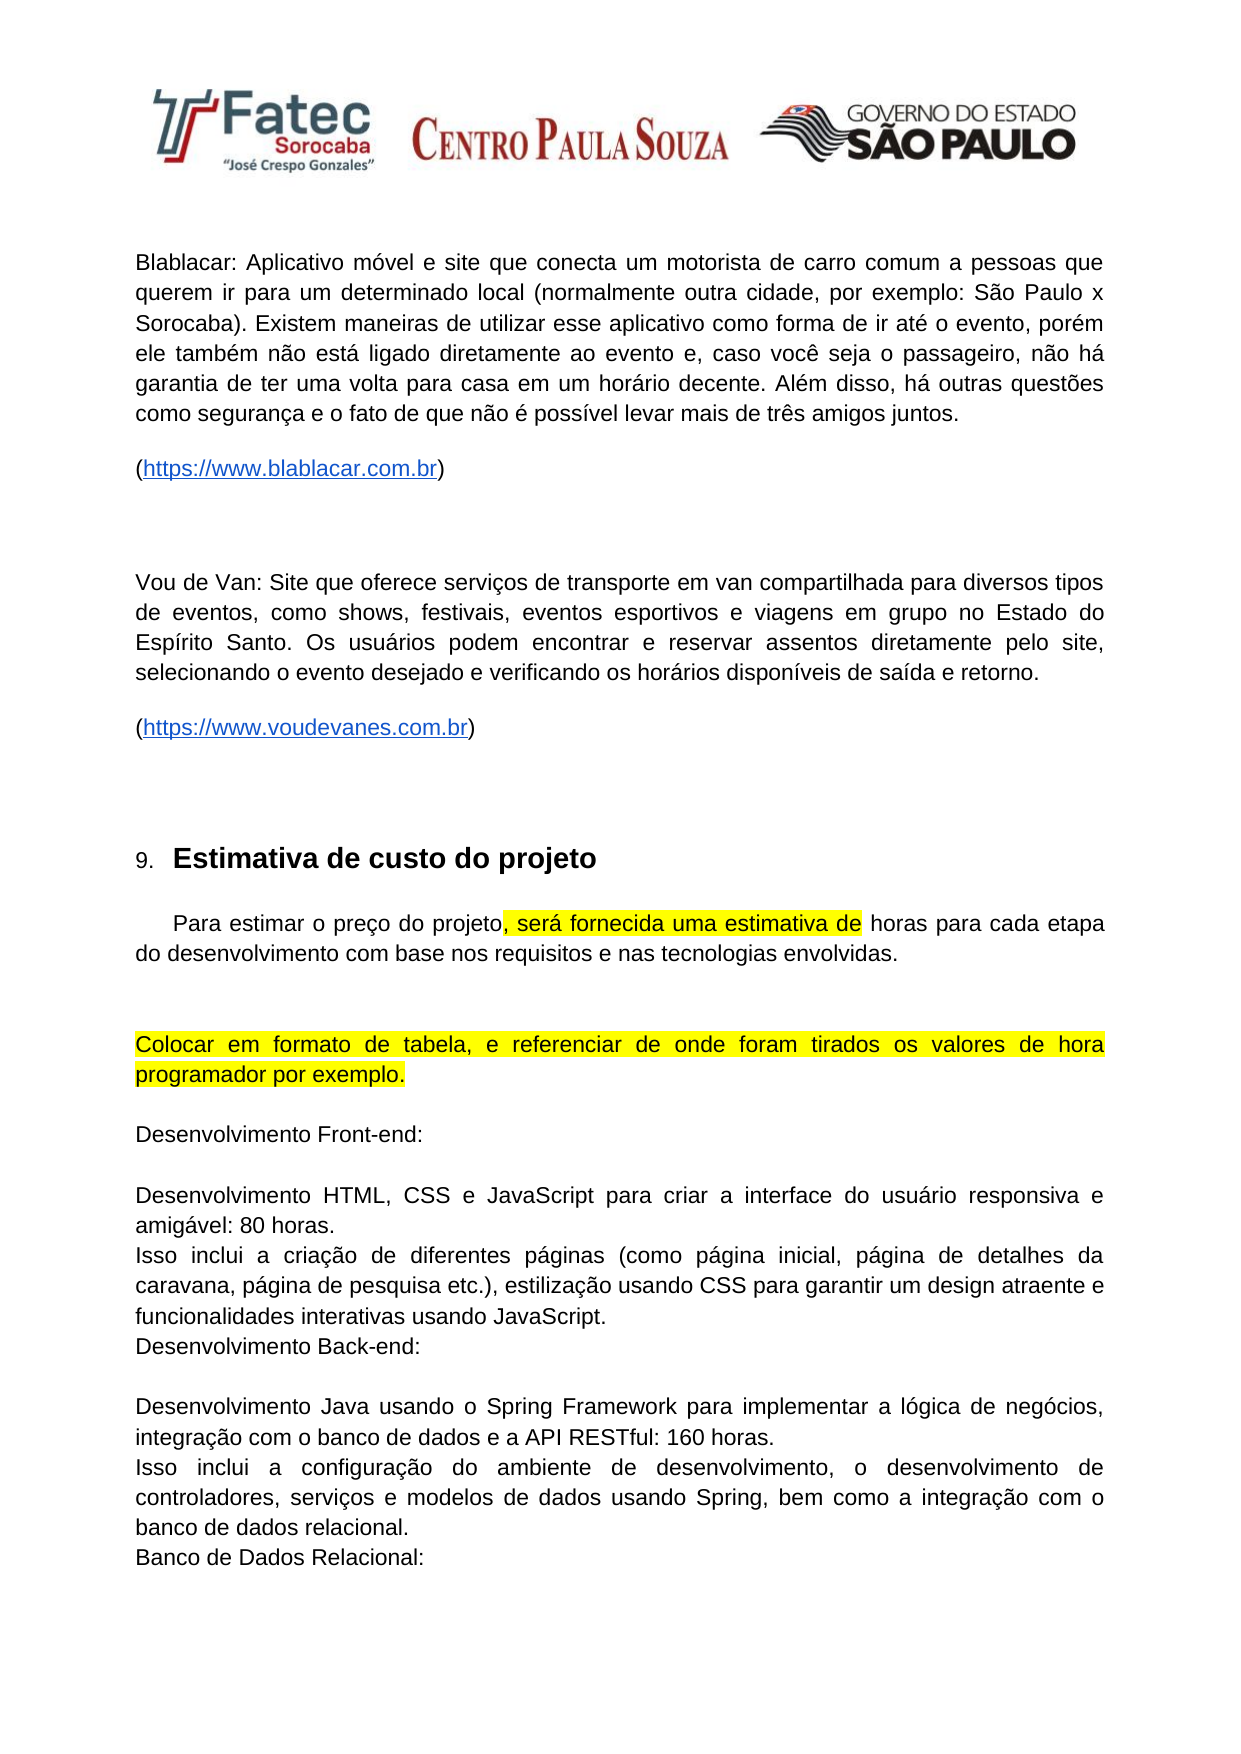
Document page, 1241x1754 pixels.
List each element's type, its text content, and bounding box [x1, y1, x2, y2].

text Desenvolvimento HTML, CSS e JavaScript para criar a interface do usuário responsiva e amigável: 80 horas. [135, 1182, 1105, 1238]
text Desenvolvimento Java usando o Spring Framework para implementar a lógica de negócios, integração com o banco de dados e a API RESTful: 160 horas. [135, 1393, 1105, 1450]
text Para estimar o preço do projeto, será fornecida uma estimativa de horas para cada etapa do desenvolvimento com base nos requisitos e nas tecnologias envolvidas. [135, 910, 1105, 966]
text Colocar em formato de tabela, e referenciar de onde foram tirados os valores de hora programador por exemplo. [135, 1057, 1105, 1087]
text (https://www.voudevanes.com.br) [135, 714, 1105, 741]
text Isso inclui a configuração do ambiente de desenvolvimento, o desenvolvimento de controladores, serviços e modelos de dados usando Spring, bem como a integração com o banco de dados relacional. [135, 1454, 1105, 1540]
picture [135, 73, 1079, 191]
text Desenvolvimento Back-end: [135, 1333, 1105, 1359]
text (https://www.blablacar.com.br) [135, 455, 1105, 482]
text Vou de Van: Site que oferece serviços de transporte em van compartilhada para diversos tipos de eventos, como shows, festivais, eventos esportivos e viagens em grupo no Estado do Espírito Santo. Os usuários podem encontrar e reservar assentos diretamente pelo site, selecionando o evento desejado e verificando os horários disponíveis de saída e retorno. [135, 568, 1105, 686]
text Isso inclui a criação de diferentes páginas (como página inicial, página de detalhes da caravana, página de pesquisa etc.), estilização usando CSS para garantir um design atraente e funcionalidades interativas usando JavaScript. [135, 1242, 1105, 1329]
text Blablacar: Aplicativo móvel e site que conecta um motorista de carro comum a pessoas que querem ir para um determinado local (normalmente outra cidade, por exemplo: São Paulo x Sorocaba). Existem maneiras de utilizar esse aplicativo como forma de ir até o evento, porém ele também não está ligado diretamente ao evento e, caso você seja o passageiro, não há garantia de ter uma volta para casa em um horário decente. Além disso, há outras questões como segurança e o fato de que não é possível levar mais de três amigos juntos. [135, 249, 1105, 426]
text Desenvolvimento Front-end: [135, 1121, 1105, 1148]
list Estimativa de custo do projeto [135, 841, 1105, 875]
text Banco de Dados Relacional: [135, 1544, 1105, 1571]
